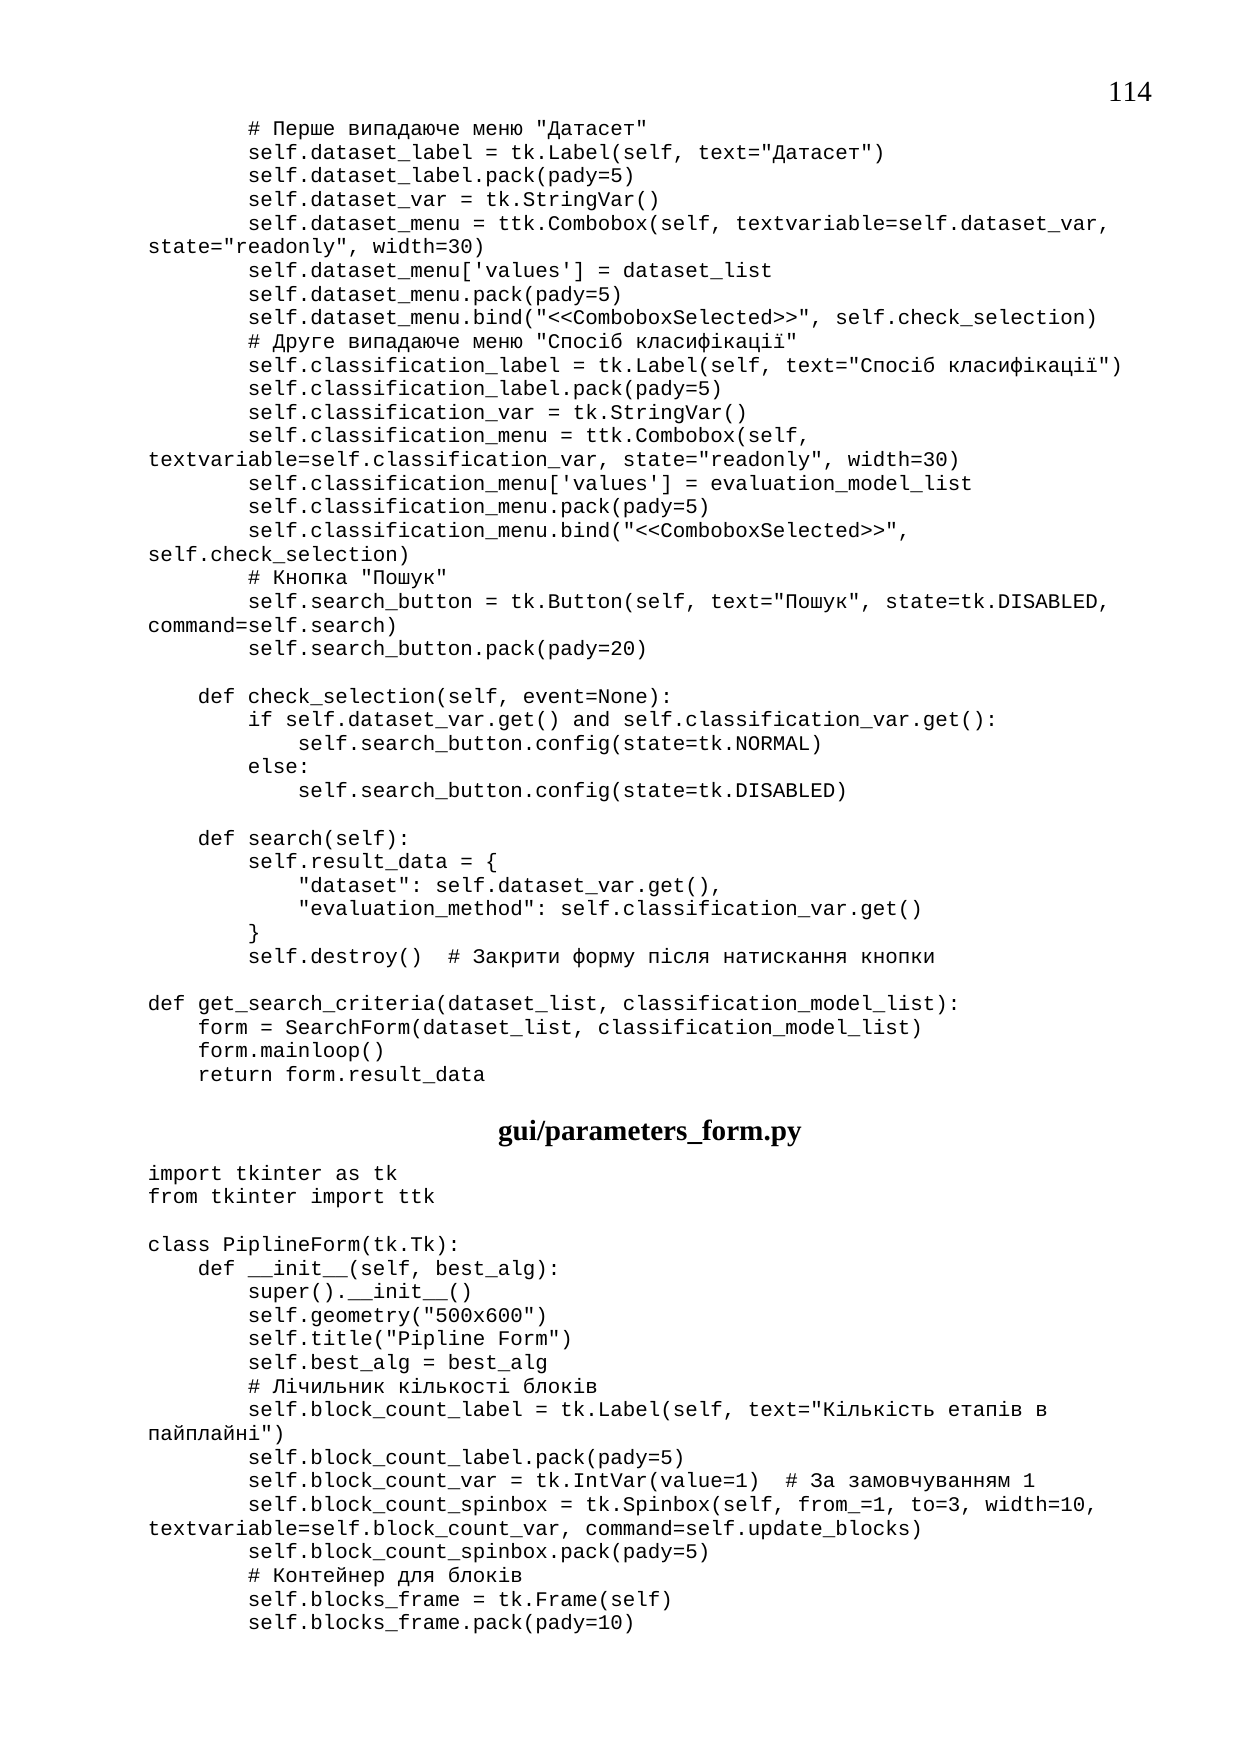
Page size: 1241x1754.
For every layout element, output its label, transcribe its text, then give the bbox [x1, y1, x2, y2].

text self.block_count_var = tk.IntVar(value=1) # За замовчуванням 1 [148, 1470, 1152, 1494]
text self.dataset_menu.bind("<<ComboboxSelected>>", self.check_selection) [148, 307, 1152, 331]
text self.dataset_label.pack(pady=5) [148, 165, 1152, 189]
text self.best_alg = best_alg [148, 1352, 1152, 1376]
text "evaluation_method": self.classification_var.get() [148, 898, 1152, 922]
text self.search_button.config(state=tk.DISABLED) [148, 780, 1152, 804]
text self.classification_var = tk.StringVar() [148, 402, 1152, 426]
text else: [148, 757, 1152, 780]
text self.classification_menu.pack(pady=5) [148, 496, 1152, 520]
text self.dataset_var = tk.StringVar() [148, 189, 1152, 213]
text gui/parameters_form.py [148, 1113, 1152, 1146]
text def get_search_criteria(dataset_list, classification_model_list): [148, 993, 1152, 1017]
text "dataset": self.dataset_var.get(), [148, 875, 1152, 898]
text self.block_count_label = tk.Label(self, text="Кількість етапів в пайплайні") [148, 1399, 1152, 1447]
text form = SearchForm(dataset_list, classification_model_list) [148, 1017, 1152, 1040]
text self.destroy() # Закрити форму після натискання кнопки [148, 946, 1152, 969]
text # Друге випадаюче меню "Спосіб класифікації" [148, 331, 1152, 354]
text self.block_count_label.pack(pady=5) [148, 1447, 1152, 1470]
text self.geometry("500x600") [148, 1305, 1152, 1328]
text super().__init__() [148, 1281, 1152, 1305]
text # Лічильник кількості блоків [148, 1376, 1152, 1399]
text self.blocks_frame = tk.Frame(self) [148, 1588, 1152, 1612]
text if self.dataset_var.get() and self.classification_var.get(): [148, 709, 1152, 733]
text self.dataset_label = tk.Label(self, text="Датасет") [148, 142, 1152, 165]
text self.classification_menu = ttk.Combobox(self, textvariable=self.classification_var, state="readonly", width=30) [148, 426, 1152, 473]
text def check_selection(self, event=None): [148, 686, 1152, 709]
text self.block_count_spinbox.pack(pady=5) [148, 1541, 1152, 1565]
text self.dataset_menu.pack(pady=5) [148, 284, 1152, 307]
text self.search_button.config(state=tk.NORMAL) [148, 733, 1152, 757]
text self.dataset_menu = ttk.Combobox(self, textvariable=self.dataset_var, state="readonly", width=30) [148, 213, 1152, 260]
text self.search_button = tk.Button(self, text="Пошук", state=tk.DISABLED, command=self.search) [148, 591, 1152, 638]
text self.classification_menu.bind("<<ComboboxSelected>>", self.check_selection) [148, 520, 1152, 567]
text self.search_button.pack(pady=20) [148, 638, 1152, 662]
text } [148, 922, 1152, 946]
text self.blocks_frame.pack(pady=10) [148, 1612, 1152, 1636]
text # Перше випадаюче меню "Датасет" [148, 118, 1152, 142]
text def search(self): [148, 827, 1152, 851]
text # Контейнер для блоків [148, 1565, 1152, 1588]
text return form.result_data [148, 1064, 1152, 1088]
text self.classification_menu['values'] = evaluation_model_list [148, 473, 1152, 496]
text self.block_count_spinbox = tk.Spinbox(self, from_=1, to=3, width=10, textvariable=self.block_count_var, command=self.update_blocks) [148, 1494, 1152, 1541]
text self.classification_label = tk.Label(self, text="Спосіб класифікації") [148, 354, 1152, 378]
text self.dataset_menu['values'] = dataset_list [148, 260, 1152, 284]
text # Кнопка "Пошук" [148, 567, 1152, 591]
text form.mainloop() [148, 1040, 1152, 1064]
text def __init__(self, best_alg): [148, 1257, 1152, 1281]
text self.title("Pipline Form") [148, 1328, 1152, 1352]
text import tkinter as tk [148, 1163, 1152, 1187]
text class PiplineForm(tk.Tk): [148, 1234, 1152, 1257]
text self.result_data = { [148, 851, 1152, 875]
text self.classification_label.pack(pady=5) [148, 378, 1152, 402]
text from tkinter import ttk [148, 1187, 1152, 1210]
